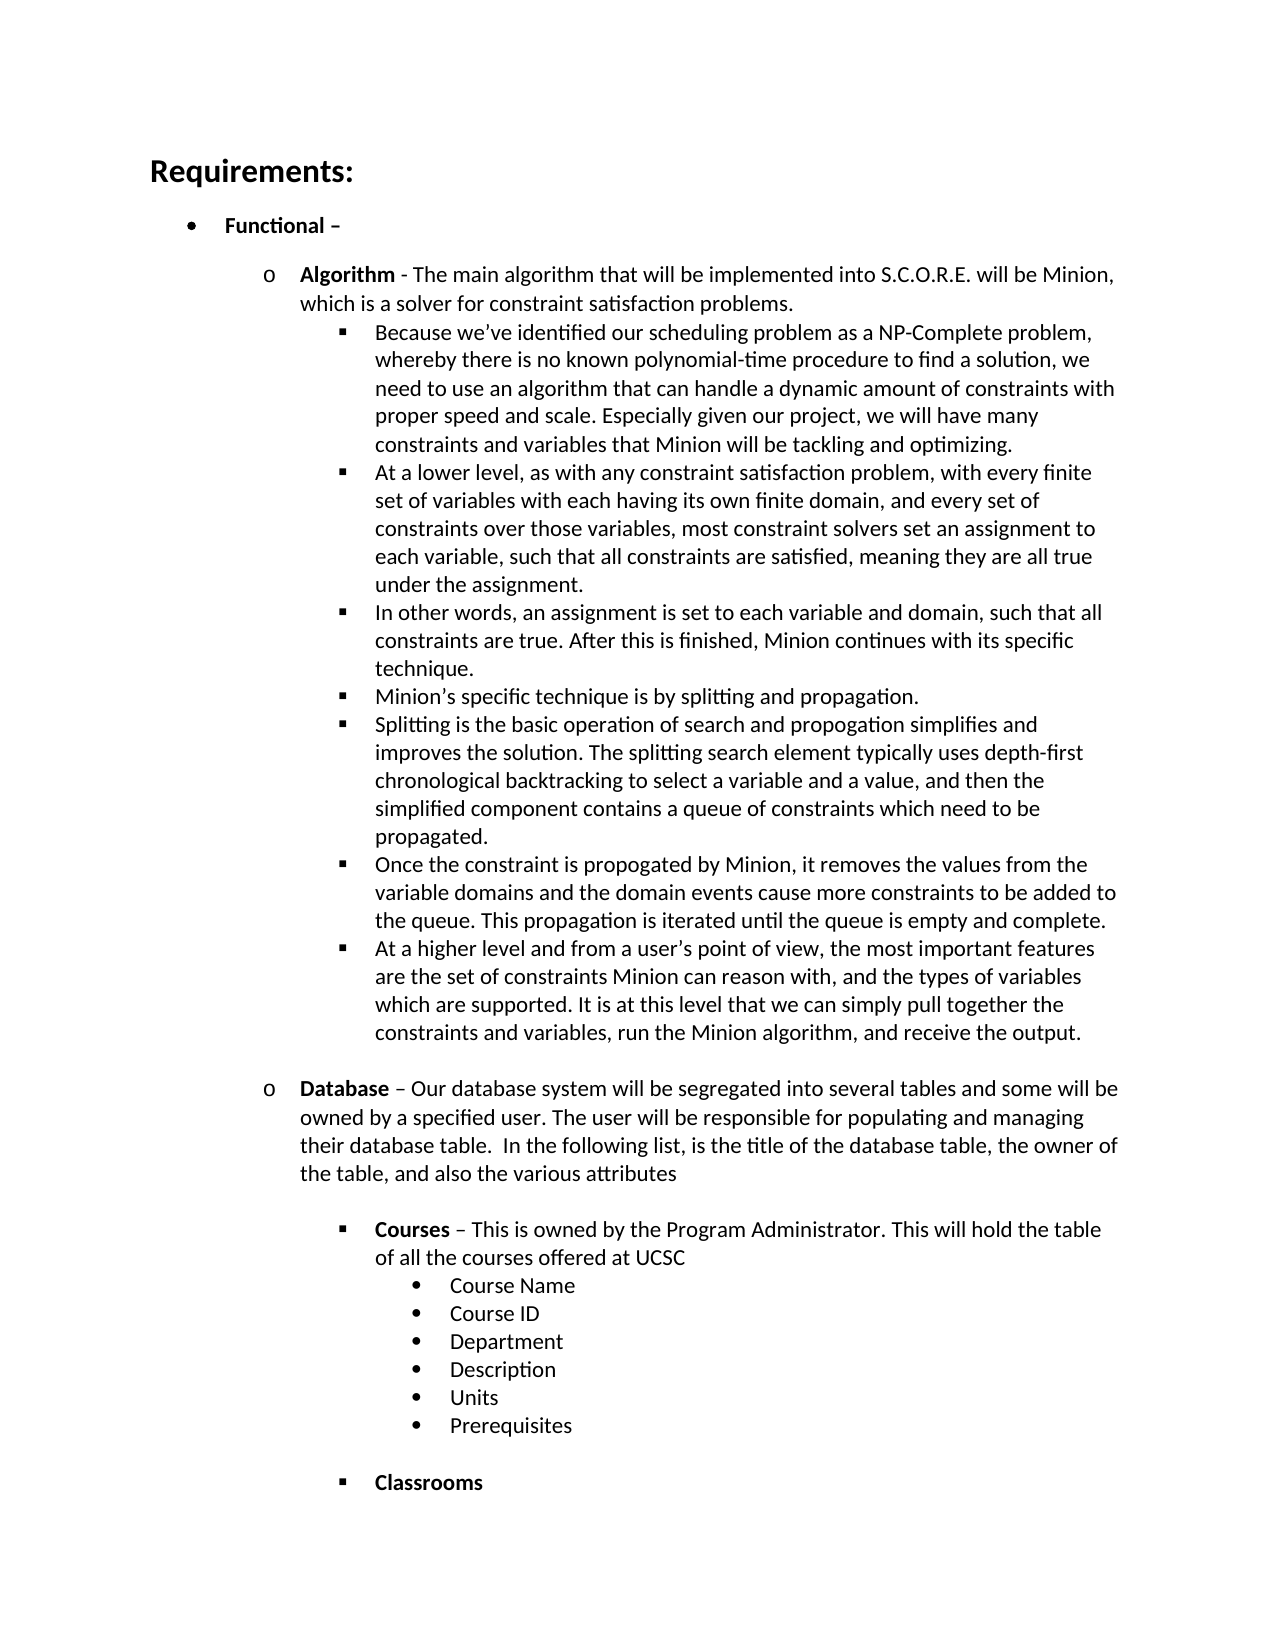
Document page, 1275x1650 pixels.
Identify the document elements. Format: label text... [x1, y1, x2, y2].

list At a lower level, as with any constraint satisfaction problem, with every finite set of variables with each having its own finite domain, and every set of constraints over those variables, most constraint solvers set an assignment to each variable, such that all constraints are satisfied, meaning they are all true under the assignment. [337, 458, 1125, 598]
list In other words, an assignment is set to each variable and domain, such that all constraints are true. After this is finished, Minion continues with its specific technique. [337, 598, 1125, 682]
list Description [412, 1356, 1125, 1383]
list Minion’s specific technique is by splitting and propagation. [337, 682, 1125, 710]
list At a higher level and from a user’s point of view, the most important features are the set of constraints Minion can reason with, and the types of variables which are supported. It is at this level that we can simply pull together the constraints and variables, run the Minion algorithm, and receive the output. [337, 934, 1125, 1046]
text Requirements: [150, 150, 1125, 191]
list Splitting is the basic operation of search and propogation simplifies and improves the solution. The splitting search element typically uses depth-first chronological backtracking to select a variable and a value, and then the simplified component contains a queue of constraints which need to be propagated. [337, 710, 1125, 850]
list Course ID [412, 1299, 1125, 1327]
list Algorithm - The main algorithm that will be implemented into S.C.O.R.E. will be Minion, which is a solver for constraint satisfaction problems. [262, 260, 1125, 318]
list Once the constraint is propogated by Minion, it removes the values from the variable domains and the domain events cause more constraints to be added to the queue. This propagation is iterated until the queue is empty and complete. [337, 850, 1125, 934]
list Units [412, 1383, 1125, 1412]
list Department [412, 1327, 1125, 1356]
list Prerequisites [412, 1412, 1125, 1439]
list Because we’ve identified our scheduling problem as a NP-Complete problem, whereby there is no known polynomial-time procedure to find a solution, we need to use an algorithm that can handle a dynamic amount of constraints with proper speed and scale. Especially given our project, we will have many constraints and variables that Minion will be tackling and optimizing. [337, 318, 1125, 458]
list Database – Our database system will be segregated into several tables and some will be owned by a specified user. The user will be responsible for populating and managing their database table. In the following list, is the title of the database table, the owner of the table, and also the various attributes [262, 1074, 1125, 1187]
list Functional – [187, 212, 1125, 239]
list Courses – This is owned by the Program Administrator. This will hold the table of all the courses offered at UCSC [337, 1215, 1125, 1271]
list Course Name [412, 1271, 1125, 1299]
list Classrooms [337, 1468, 1125, 1496]
